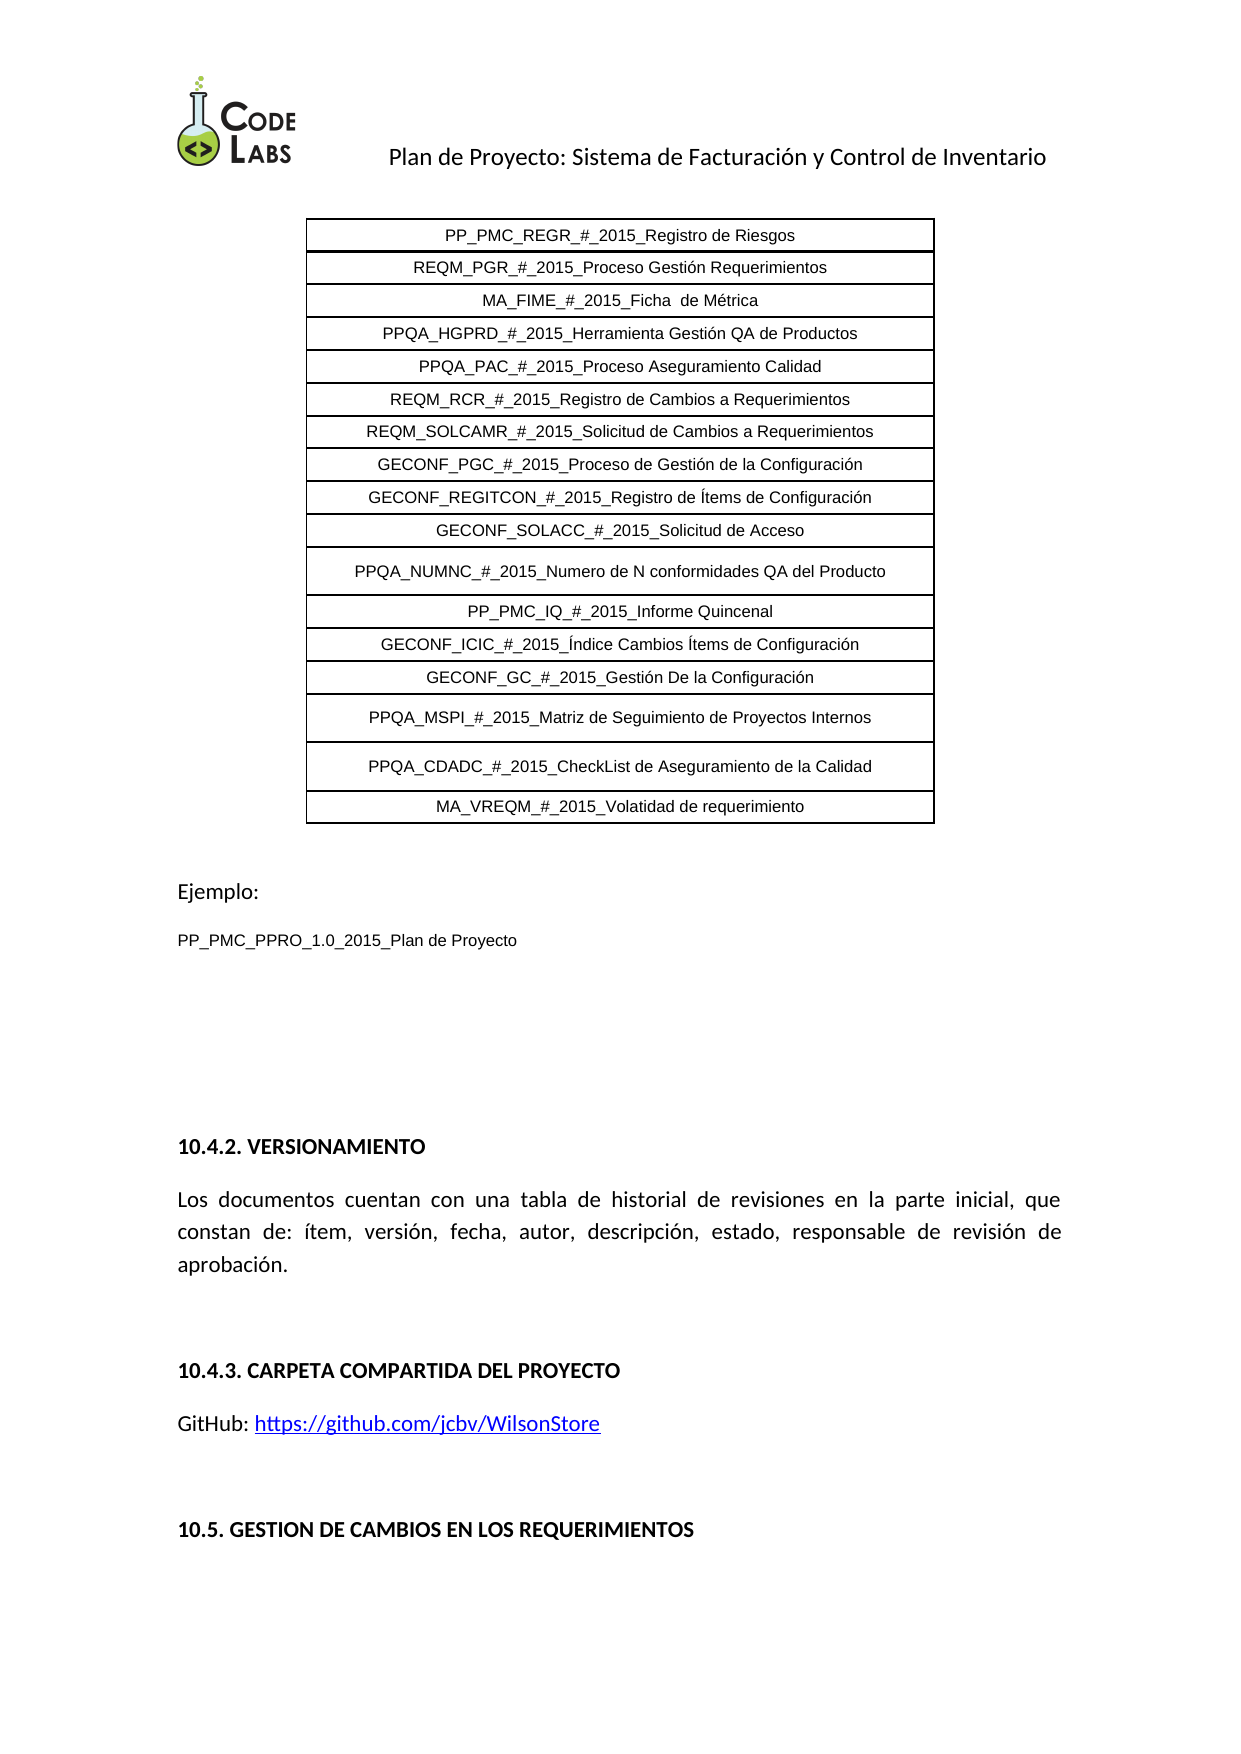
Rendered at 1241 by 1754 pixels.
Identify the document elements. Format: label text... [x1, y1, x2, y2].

table_cell PP_PMC_REGR_#_2015_Registro de Riesgos [307, 220, 933, 250]
table_cell MA_FIME_#_2015_Ficha de Métrica [307, 285, 933, 316]
table_cell MA_VREQM_#_2015_Volatidad de requerimiento [307, 792, 933, 822]
text 10.4.3. CARPETA COMPARTIDA DEL PROYECTO [177, 1356, 1063, 1384]
text 10.4.2. VERSIONAMIENTO [177, 1132, 1063, 1160]
text Ejemplo: [177, 877, 1063, 905]
table_cell PP_PMC_IQ_#_2015_Informe Quincenal [307, 596, 933, 627]
table_cell PPQA_HGPRD_#_2015_Herramienta Gestión QA de Productos [307, 318, 933, 349]
table_cell PPQA_NUMNC_#_2015_Numero de N conformidades QA del Producto [307, 548, 933, 594]
table_cell GECONF_REGITCON_#_2015_Registro de Ítems de Configuración [307, 482, 933, 513]
picture [177, 76, 296, 166]
table_cell PPQA_PAC_#_2015_Proceso Aseguramiento Calidad [307, 351, 933, 382]
table_cell REQM_PGR_#_2015_Proceso Gestión Requerimientos [307, 253, 933, 283]
text 10.5. GESTION DE CAMBIOS EN LOS REQUERIMIENTOS [177, 1515, 1063, 1543]
text PP_PMC_PPRO_1.0_2015_Plan de Proyecto [177, 930, 1063, 949]
table_cell REQM_RCR_#_2015_Registro de Cambios a Requerimientos [307, 384, 933, 414]
table_cell GECONF_PGC_#_2015_Proceso de Gestión de la Configuración [307, 449, 933, 480]
table_cell GECONF_ICIC_#_2015_Índice Cambios Ítems de Configuración [307, 629, 933, 660]
table_cell GECONF_GC_#_2015_Gestión De la Configuración [307, 662, 933, 693]
table_cell GECONF_SOLACC_#_2015_Solicitud de Acceso [307, 515, 933, 546]
table_cell PPQA_CDADC_#_2015_CheckList de Aseguramiento de la Calidad [307, 743, 933, 789]
table_cell PPQA_MSPI_#_2015_Matriz de Seguimiento de Proyectos Internos [307, 695, 933, 741]
text GitHub: https://github.com/jcbv/WilsonStore [177, 1409, 1063, 1437]
table_cell REQM_SOLCAMR_#_2015_Solicitud de Cambios a Requerimientos [307, 417, 933, 447]
